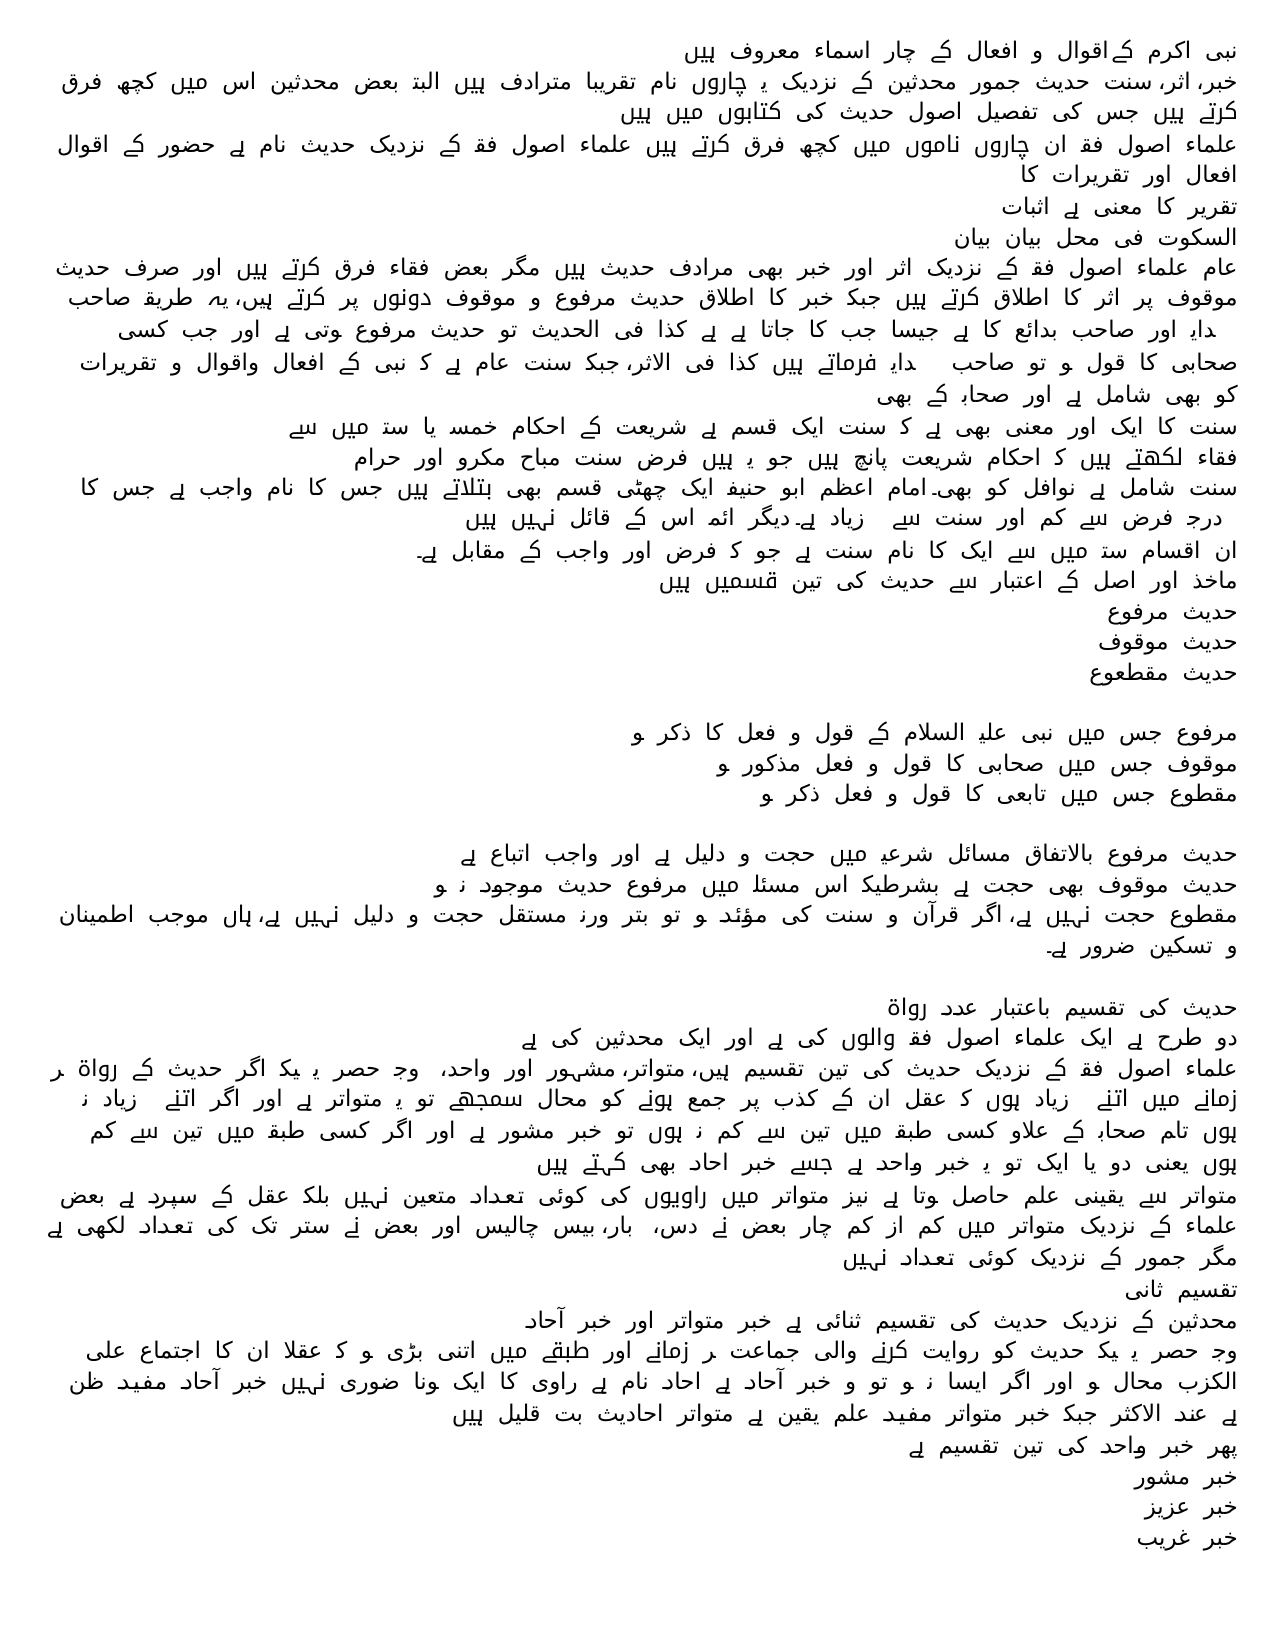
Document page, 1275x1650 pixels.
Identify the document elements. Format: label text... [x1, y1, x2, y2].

text مرفوع جس میں نبی علیہ السلام کے قول و فعل کا ذکر ہو [47, 719, 1237, 746]
text موقوف جس میں صحابی کا قول و فعل مذکور ہو [47, 750, 1237, 776]
text سنت کا ایک اور معنی بھی ہے کہ سنت ایک قسم ہے شریعت کے احکام خمسہ یا ستہ میں سے [47, 413, 1237, 439]
text السکوت فی محل بیان بیان [47, 224, 1237, 250]
text وجہ حصر یہ ہیکہ حدیث کو روایت کرنے والی جماعت ہر زمانے اور طبقے میں اتنی بڑی ہو کہ عقلا ان کا اجتماع علی الکزب محال ہو اور اگر ایسا نہ ہو تو وہ خبر آحاد ہے احاد نام ہے راوی کا ایک ہونا ضوری نہیں خبر آحاد مفید ظن ہے عند الاکثر جبکہ خبر متواتر مفید علم یقین ہے متواتر احادیث بہت قلیل ہیں [47, 1337, 1237, 1428]
text تقریر کا معنی ہے اثبات [47, 193, 1237, 219]
text عام علماء اصول فقہ کے نزدیک اثر اور خبر بھی مرادف حدیث ہیں مگر بعض فقہاء فرق کرتے ہیں اور صرف حدیث موقوف پر اثر کا اطلاق کرتے ہیں جبکہ خبر کا اطلاق حدیث مرفوع و موقوف دونوں پر کرتے ہیں، یہ طریقہ صاحب ہدایہ اور صاحب بدائع کا ہے جیسا جب کہا جاتا ہے ہے کذا فی الحدیث تو حدیث مرفوع ہوتی ہے اور جب کسی صحابی کا قول ہو تو صاحب ہدایہ فرماتے ہیں کذا فی الاثر، جبکہ سنت عام ہے کہ نبی کے افعال واقوال و تقریرات کو بھی شامل ہے اور صحابہ کے بھی [47, 254, 1237, 409]
text حدیث مقطعوع [47, 659, 1237, 685]
text مقطوع جس میں تابعی کا قول و فعل ذکر ہو [47, 780, 1237, 807]
text خبر مشہور [47, 1463, 1237, 1489]
text علماء اصول فقہ کے نزدیک حدیث کی تین تقسیم ہیں، متواتر، مشہور اور واحد، وجہ حصر یہ ہیکہ اگر حدیث کے رواۃ ہر زمانے میں اتنے زیادہ ہوں کہ عقل ان کے کذب پر جمع ہونے کو محال سمجھے تو یہ متواتر ہے اور اگر اتنے زیادہ نہ ہوں تاہم صحابہ کے علاوہ کسی طبقہ میں تین سے کم نہ ہوں تو خبر مشہور ہے اور اگر کسی طبقہ میں تین سے کم ہوں یعنی دو یا ایک تو یہ خبر واحد ہے جسے خبر احاد بھی کہتے ہیں [47, 1055, 1237, 1178]
text تقسیم ثانی [47, 1276, 1237, 1303]
text علماء اصول فقہ ان چاروں ناموں میں کچھ فرق کرتے ہیں علماء اصول فقہ کے نزدیک حدیث نام ہے حضور کے اقوال افعال اور تقریرات کا [47, 131, 1237, 189]
text حدیث مرفوع بالاتفاق مسائل شرعیہ میں حجت و دلیل ہے اور واجب اتباع ہے [47, 841, 1237, 867]
text ان اقسام ستہ میں سے ایک کا نام سنت ہے جو کہ فرض اور واجب کے مقابل ہے۔ [47, 537, 1237, 563]
text دو طرح ہے ایک علماء اصول فقہ والوں کی ہے اور ایک محدثین کی ہے [47, 1024, 1237, 1051]
text نبی اکرم کے اقوال و افعال کے چار اسماء معروف ہیں [47, 37, 1237, 64]
text متواتر سے یقینی علم حاصل ہوتا ہے نیز متواتر میں راویوں کی کوئی تعداد متعین نہیں بلکہ عقل کے سپرد ہے بعض علماء کے نزدیک متواتر میں کم از کم چار بعض نے دس، بارہ، بیس چالیس اور بعض نے ستر تک کی تعداد لکھی ہے مگر جمہور کے نزدیک کوئی تعداد نہیں [47, 1182, 1237, 1272]
text ماخذ اور اصل کے اعتبار سے حدیث کی تین قسمیں ہیں [47, 567, 1237, 594]
text خبر غریب [47, 1524, 1237, 1550]
text حدیث موقوف بھی حجت ہے بشرطیکہ اس مسئلہ میں مرفوع حدیث موجود نہ ہو [47, 871, 1237, 897]
text سنت شامل ہے نوافل کو بھی۔ امام اعظم ابو حنیفہ ایک چھٹی قسم بھی بتلاتے ہیں جس کا نام واجب ہے جس کا درجہ فرض سے کم اور سنت سے زیادہ ہے۔ دیگر ائمہ اس کے قائل نہیں ہیں [47, 474, 1237, 533]
text حدیث مرفوع [47, 598, 1237, 624]
text خبر، اثر، سنت حدیث جمہور محدثین کے نزدیک یہ چاروں نام تقریبا مترادف ہیں البتہ بعض محدثین اس میں کچھ فرق کرتے ہیں جس کی تفصیل اصول حدیث کی کتابوں میں ہیں [47, 68, 1237, 126]
text پھر خبر واحد کی تین تقسیم ہے [47, 1432, 1237, 1458]
text فقہاء لکھتے ہیں کہ احکام شریعت پانچ ہیں جو یہ ہیں فرض سنت مباح مکروہ اور حرام [47, 444, 1237, 470]
text مقطوع حجت نہیں ہے، اگر قرآن و سنت کی مؤئد ہو تو بہتر ورنہ مستقل حجت و دلیل نہیں ہے، ہاں موجب اطمینان و تسکین ضرور ہے۔ [47, 902, 1237, 960]
text حدیث کی تقسیم باعتبار عدد رواۃ [47, 994, 1237, 1020]
text محدثین کے نزدیک حدیث کی تقسیم ثنائی ہے خبر متواتر اور خبر آحاد [47, 1307, 1237, 1333]
text خبر عزیز [47, 1493, 1237, 1519]
text حدیث موقوف [47, 628, 1237, 655]
